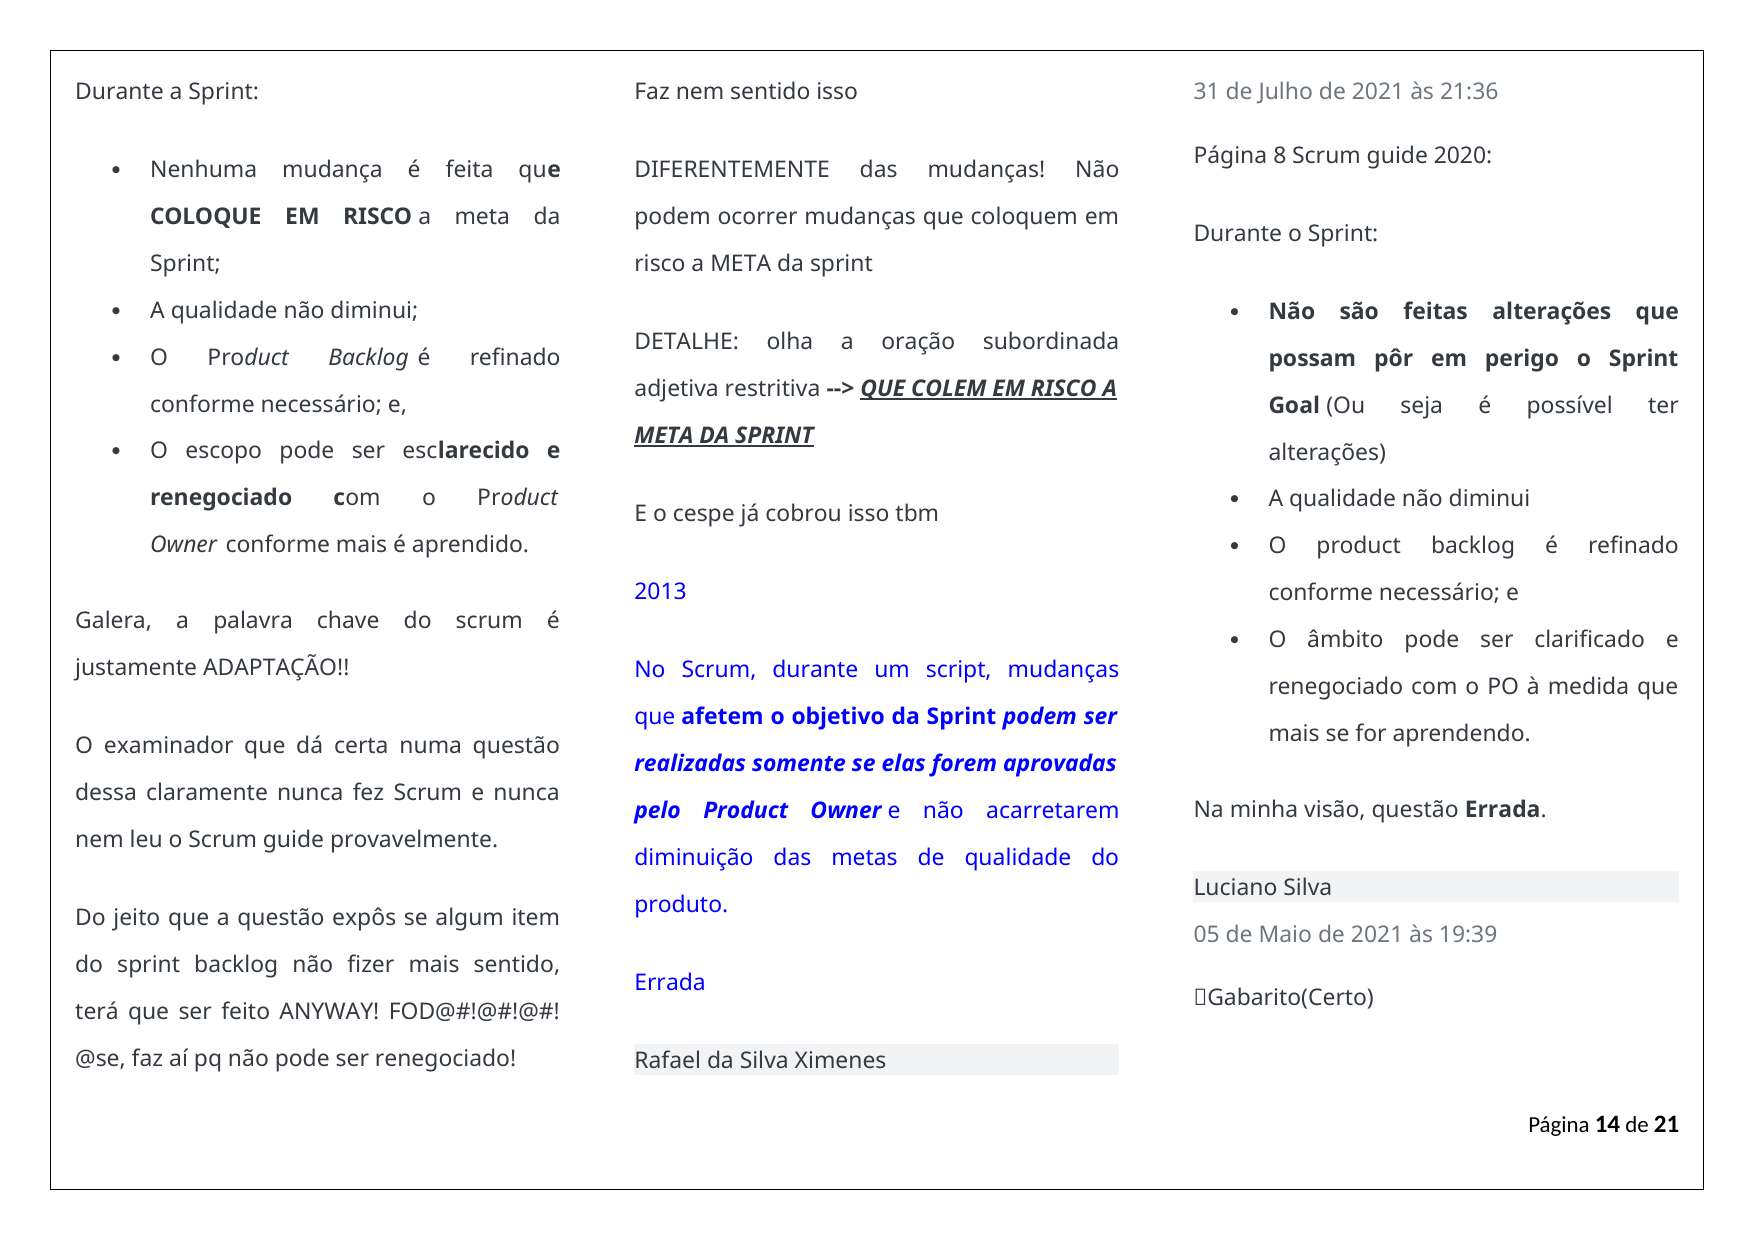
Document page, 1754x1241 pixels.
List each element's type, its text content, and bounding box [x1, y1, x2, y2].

list Não são feitas alterações que possam pôr em perigo o Sprint Goal (Ou seja é possível ter alterações) [1231, 295, 1679, 467]
list Nenhuma mudança é feita que COLOQUE EM RISCO a meta da Sprint; [112, 153, 560, 278]
text Luciano Silva [1193, 871, 1679, 902]
list A qualidade não diminui [1231, 482, 1679, 513]
text 05 de Maio de 2021 às 19:39 [1193, 918, 1679, 949]
text Errada [634, 966, 1119, 997]
text E o cespe já cobrou isso tbm [634, 497, 1119, 528]
list A qualidade não diminui; [112, 294, 560, 325]
text Do jeito que a questão expôs se algum item do sprint backlog não fizer mais sentido, terá que ser feito ANYWAY! FOD@#!@#!@#!@se, faz aí pq não pode ser renegociado! [75, 901, 560, 1073]
text Galera, a palavra chave do scrum é justamente ADAPTAÇÃO!! [75, 604, 560, 682]
list O escopo pode ser esclarecido e renegociado com o Product Owner conforme mais é aprendido. [112, 434, 560, 559]
text 2013 [634, 575, 1119, 606]
text DIFERENTEMENTE das mudanças! Não podem ocorrer mudanças que coloquem em risco a META da sprint [634, 153, 1119, 278]
text Durante a Sprint: [75, 75, 560, 106]
list O Product Backlog é refinado conforme necessário; e, [112, 341, 560, 419]
text Durante o Sprint: [1193, 217, 1679, 248]
text Página 8 Scrum guide 2020: [1193, 138, 1679, 170]
text ✅Gabarito(Certo) [1193, 981, 1679, 1012]
list O âmbito pode ser clarificado e renegociado com o PO à medida que mais se for aprendendo. [1231, 623, 1679, 748]
text O examinador que dá certa numa questão dessa claramente nunca fez Scrum e nunca nem leu o Scrum guide provavelmente. [75, 729, 560, 854]
list O product backlog é refinado conforme necessário; e [1231, 529, 1679, 607]
text DETALHE: olha a oração subordinada adjetiva restritiva --> QUE COLEM EM RISCO A META DA SPRINT [634, 325, 1119, 450]
text Faz nem sentido isso [634, 75, 1119, 106]
text 31 de Julho de 2021 às 21:36 [1193, 75, 1679, 106]
text Rafael da Silva Ximenes [634, 1044, 1119, 1075]
text Na minha visão, questão Errada. [1193, 793, 1679, 824]
text No Scrum, durante um script, mudanças que afetem o objetivo da Sprint podem ser realizadas somente se elas forem aprovadas pelo Product Owner e não acarretarem diminuição das metas de qualidade do produto. [634, 653, 1119, 919]
